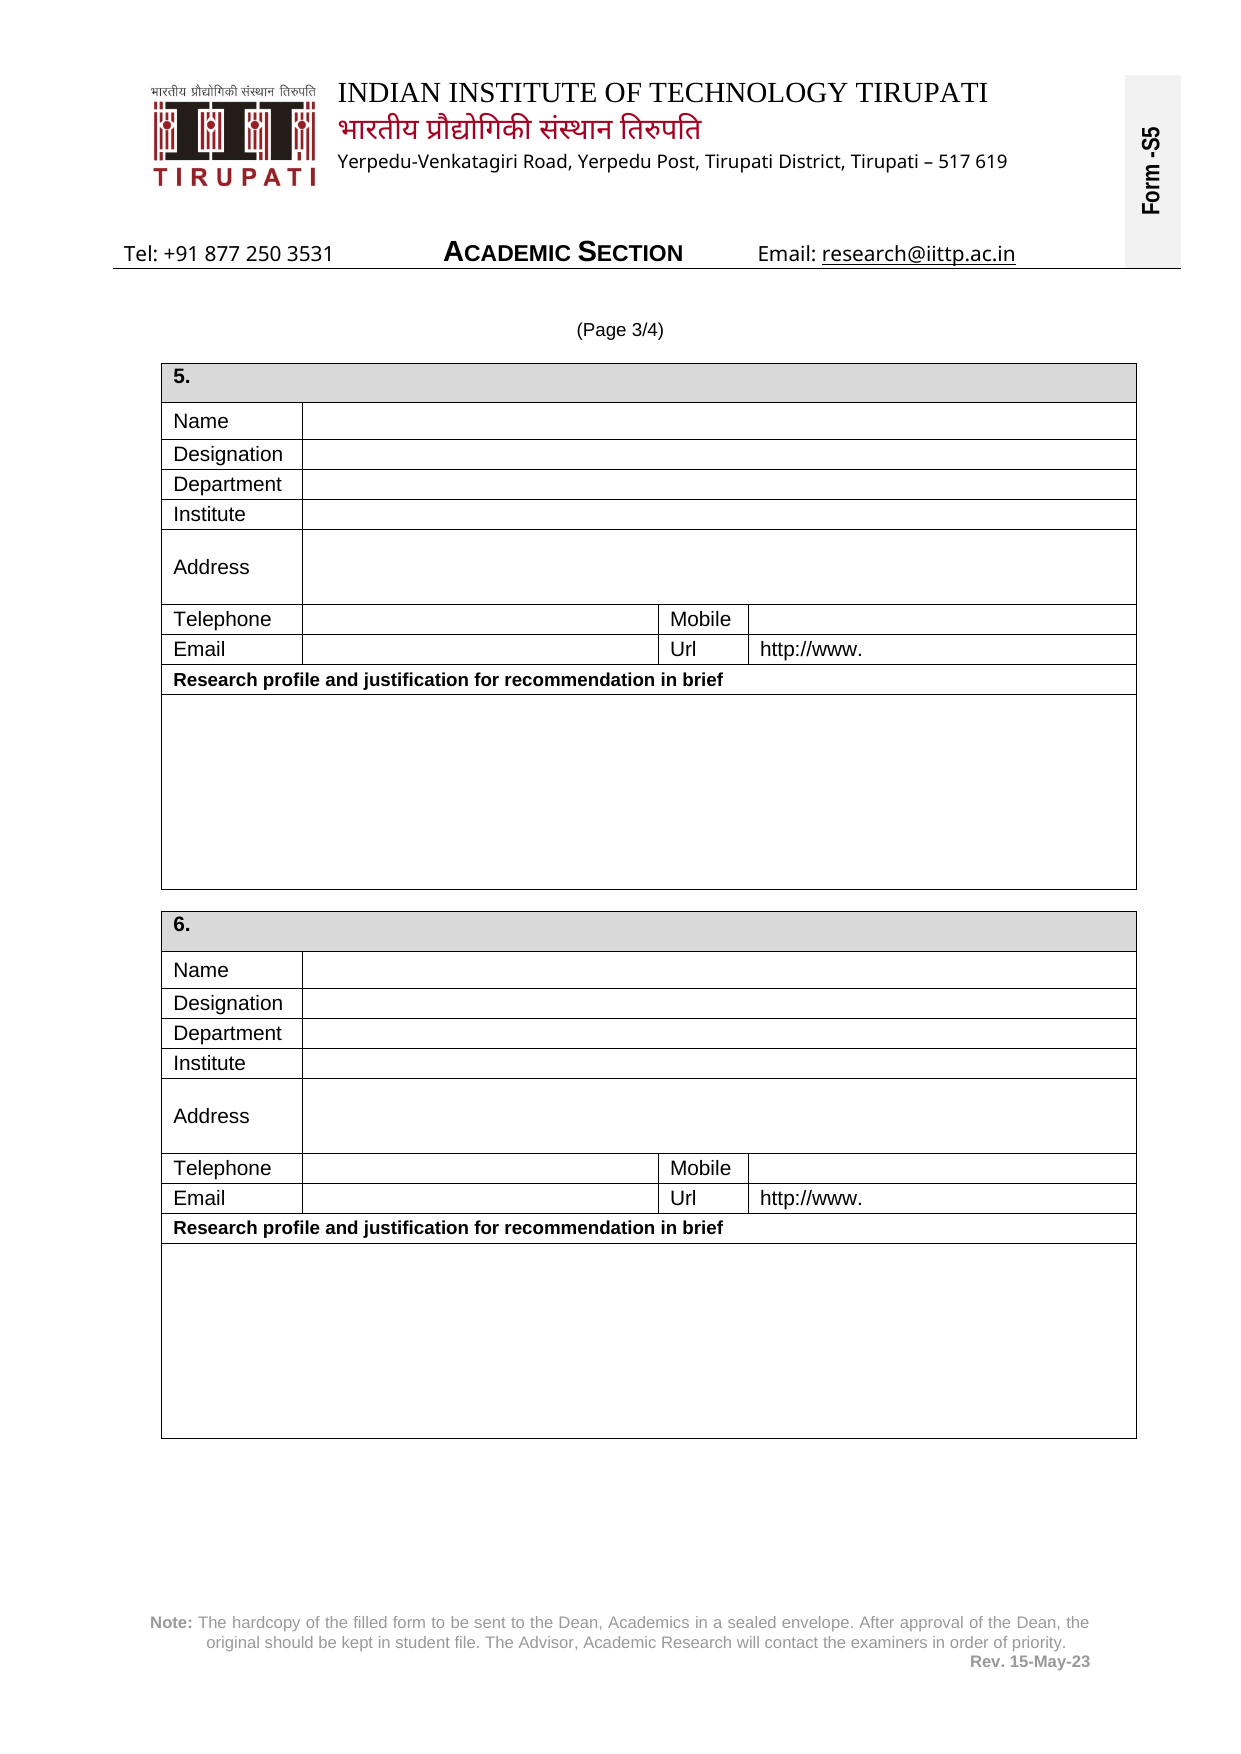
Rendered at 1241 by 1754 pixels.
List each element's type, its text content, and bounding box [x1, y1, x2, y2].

table_cell [303, 1019, 1136, 1047]
table_cell Institute [162, 1049, 302, 1077]
table_cell Email [162, 1184, 302, 1212]
table_cell [749, 605, 1136, 634]
table_cell Institute [162, 500, 302, 529]
table_cell [162, 695, 1136, 889]
table_cell [303, 605, 658, 634]
table_cell [303, 1154, 658, 1182]
table_cell Url [659, 1184, 748, 1212]
table_cell Mobile [659, 1154, 748, 1182]
table_cell [303, 1049, 1136, 1077]
table_cell http://www. [749, 635, 1136, 664]
table_cell Mobile [659, 605, 748, 634]
table_cell Email [162, 635, 302, 664]
table_cell Telephone [162, 1154, 302, 1182]
table_cell [303, 952, 1136, 987]
table_cell [303, 989, 1136, 1017]
table_cell [303, 403, 1136, 439]
table_cell [303, 1079, 1136, 1152]
table_cell Telephone [162, 605, 302, 634]
table_cell Name [162, 403, 302, 439]
picture [146, 82, 321, 194]
table_cell [303, 530, 1136, 604]
table_cell Department [162, 1019, 302, 1047]
table_cell [303, 1184, 658, 1212]
table_cell Designation [162, 989, 302, 1017]
table_cell [303, 470, 1136, 499]
text (Page 3/4) [150, 319, 1090, 341]
table_cell [303, 440, 1136, 469]
table_cell Name [162, 952, 302, 987]
table_cell Address [162, 1079, 302, 1152]
table_cell Research profile and justification for recommendation in brief [162, 1214, 1136, 1242]
table_cell Address [162, 530, 302, 604]
table_cell Url [659, 635, 748, 664]
table_cell Research profile and justification for recommendation in brief [162, 665, 1136, 694]
table_cell Designation [162, 440, 302, 469]
table_cell [162, 1244, 1136, 1437]
table_header 6. [162, 912, 1136, 951]
table_cell http://www. [749, 1184, 1136, 1212]
table_cell Department [162, 470, 302, 499]
table_header 5. [162, 364, 1136, 402]
table_cell [303, 500, 1136, 529]
table_cell [749, 1154, 1136, 1182]
table_cell [303, 635, 658, 664]
